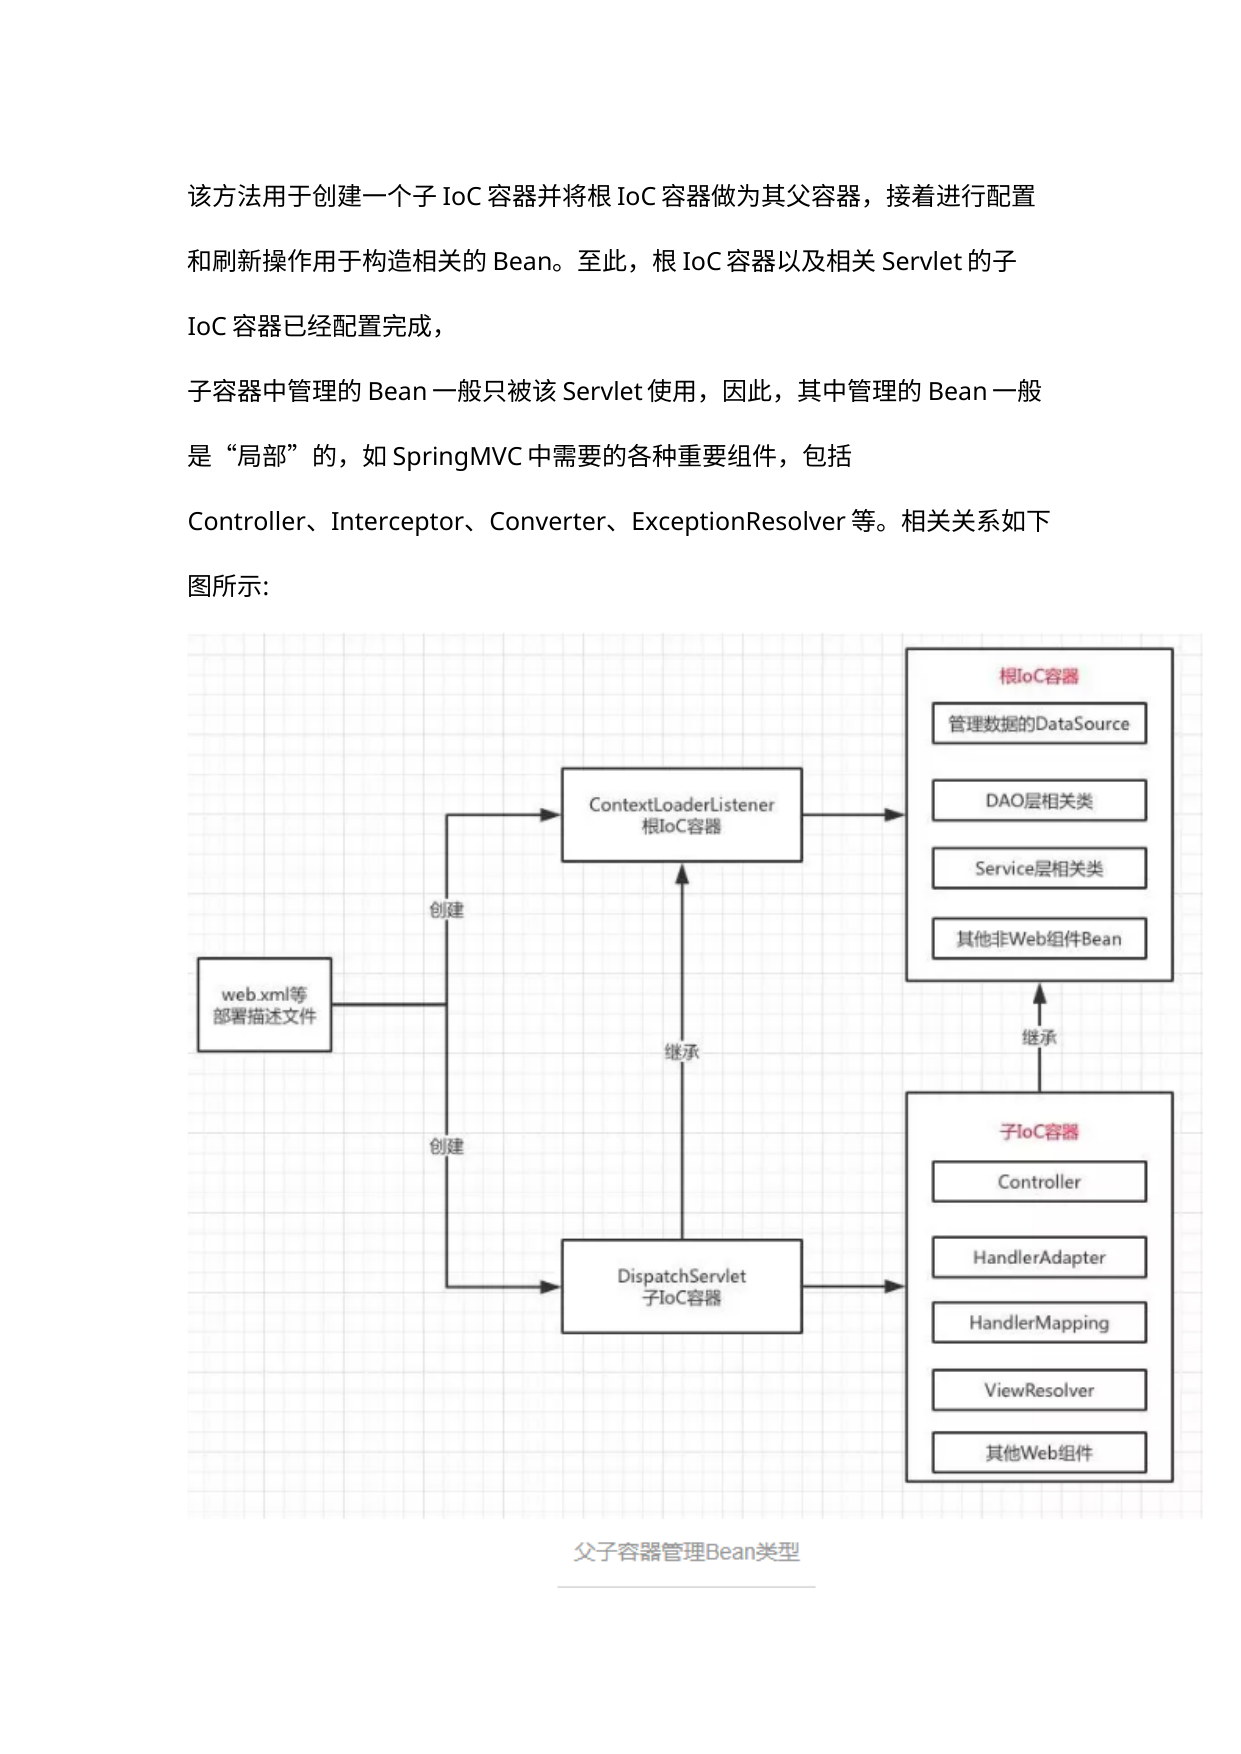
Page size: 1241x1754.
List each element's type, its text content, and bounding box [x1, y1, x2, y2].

text 子容器中管理的Bean一般只被该Servlet使用，因此，其中管理的Bean一般是“局部”的，如SpringMVC中需要的各种重要组件，包括Controller、Interceptor、Converter、ExceptionResolver等。相关关系如下图所示: [187, 357, 1053, 617]
text 该方法用于创建一个子IoC容器并将根IoC容器做为其父容器，接着进行配置和刷新操作用于构造相关的Bean。至此，根IoC容器以及相关Servlet的子IoC容器已经配置完成， [187, 162, 1053, 357]
picture [187, 617, 1203, 1588]
